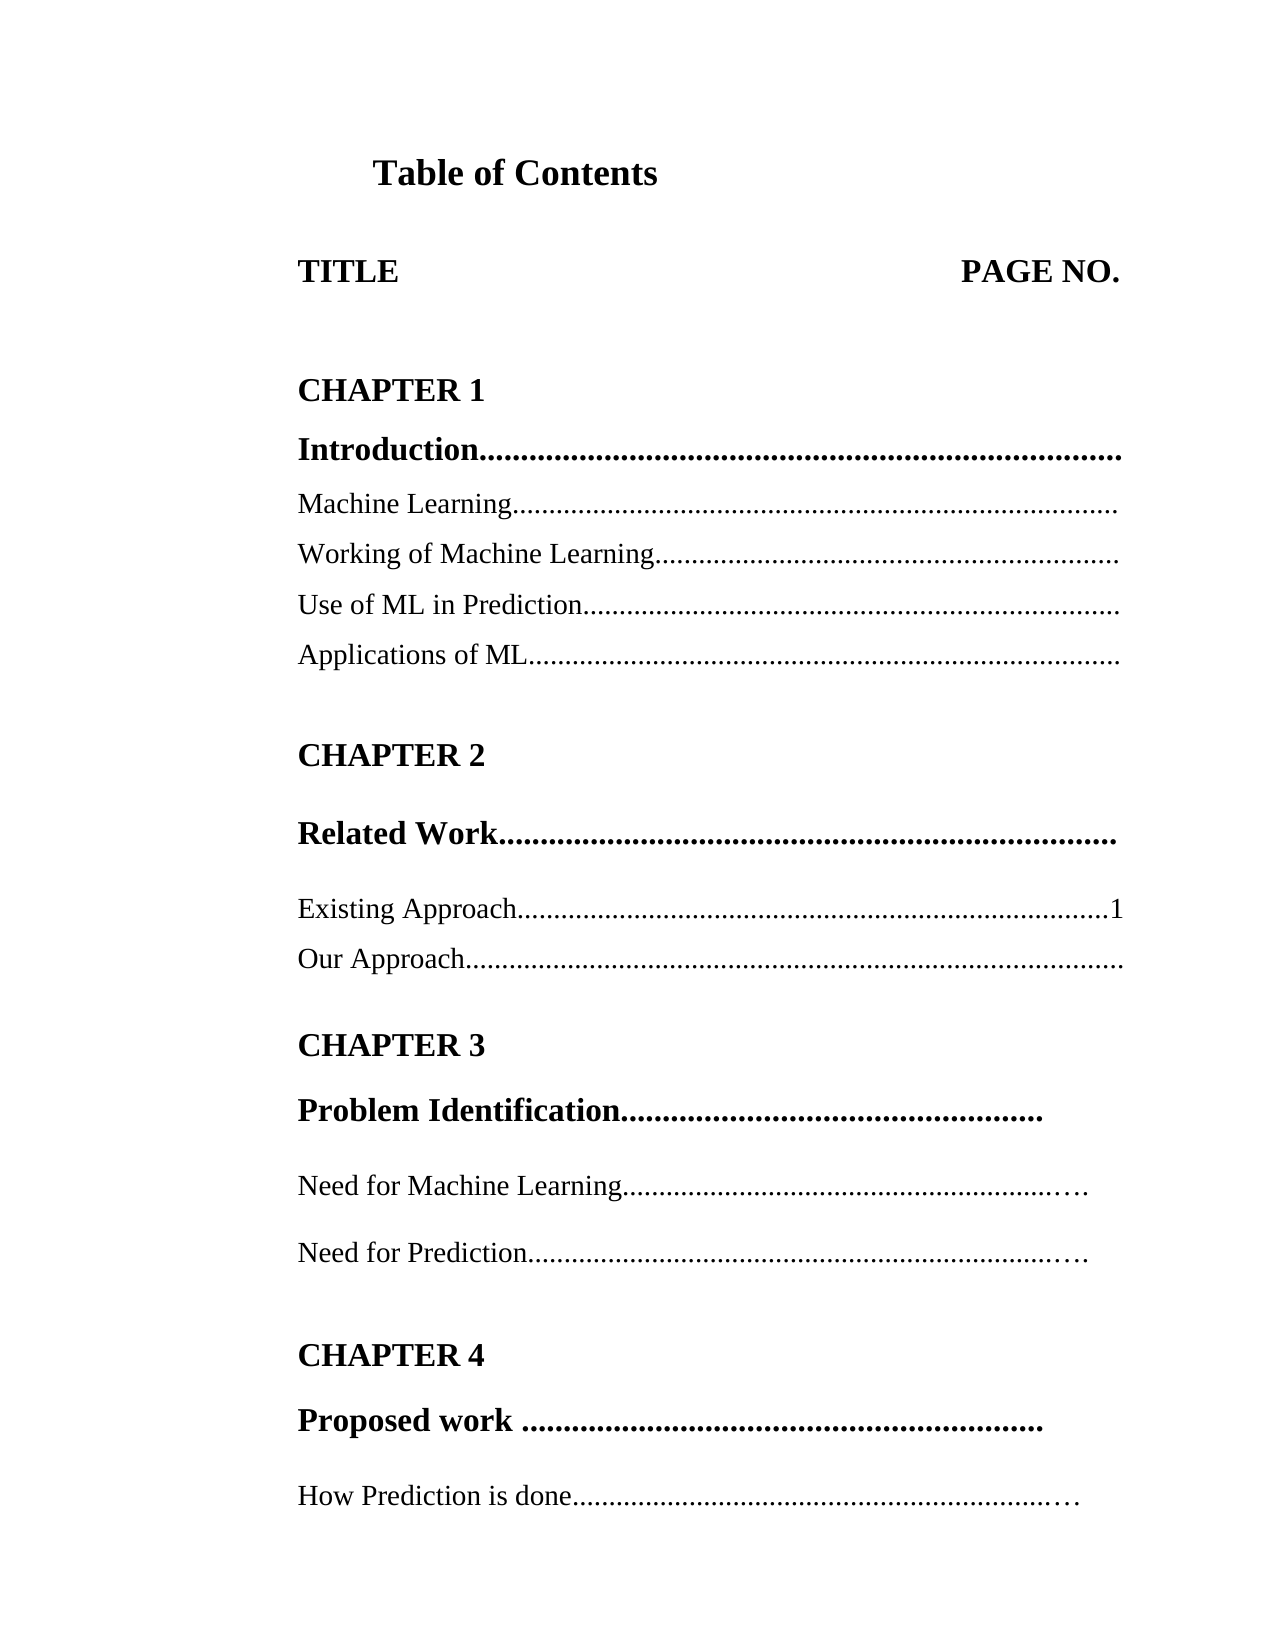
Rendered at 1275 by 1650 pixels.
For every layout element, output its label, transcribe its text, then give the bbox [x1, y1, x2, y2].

text CHAPTER 1 [297, 370, 1152, 409]
text Our Approach [297, 941, 1152, 975]
subtitle Introduction [297, 429, 1152, 467]
list Problem Identification [297, 1090, 1152, 1128]
text Use of ML in Prediction [297, 587, 1152, 620]
text Applications of ML [297, 637, 1152, 671]
text Table of Contents [297, 150, 1152, 193]
text Working of Machine Learning [297, 536, 1152, 570]
text Need for Prediction …. [297, 1235, 1152, 1269]
subtitle CHAPTER 2 [297, 735, 1152, 773]
text Machine Learning [297, 486, 1152, 519]
text Existing Approach 1 [297, 891, 1152, 924]
text Need for Machine Learning …. [297, 1168, 1152, 1202]
subtitle TITLE PAGE NO. [297, 251, 1152, 290]
text How Prediction is done … [297, 1478, 1152, 1512]
subtitle CHAPTER 3 [297, 1026, 1152, 1064]
subtitle Related Work [297, 813, 1152, 852]
subtitle CHAPTER 4 [297, 1336, 1152, 1374]
list Proposed work [297, 1400, 1152, 1439]
